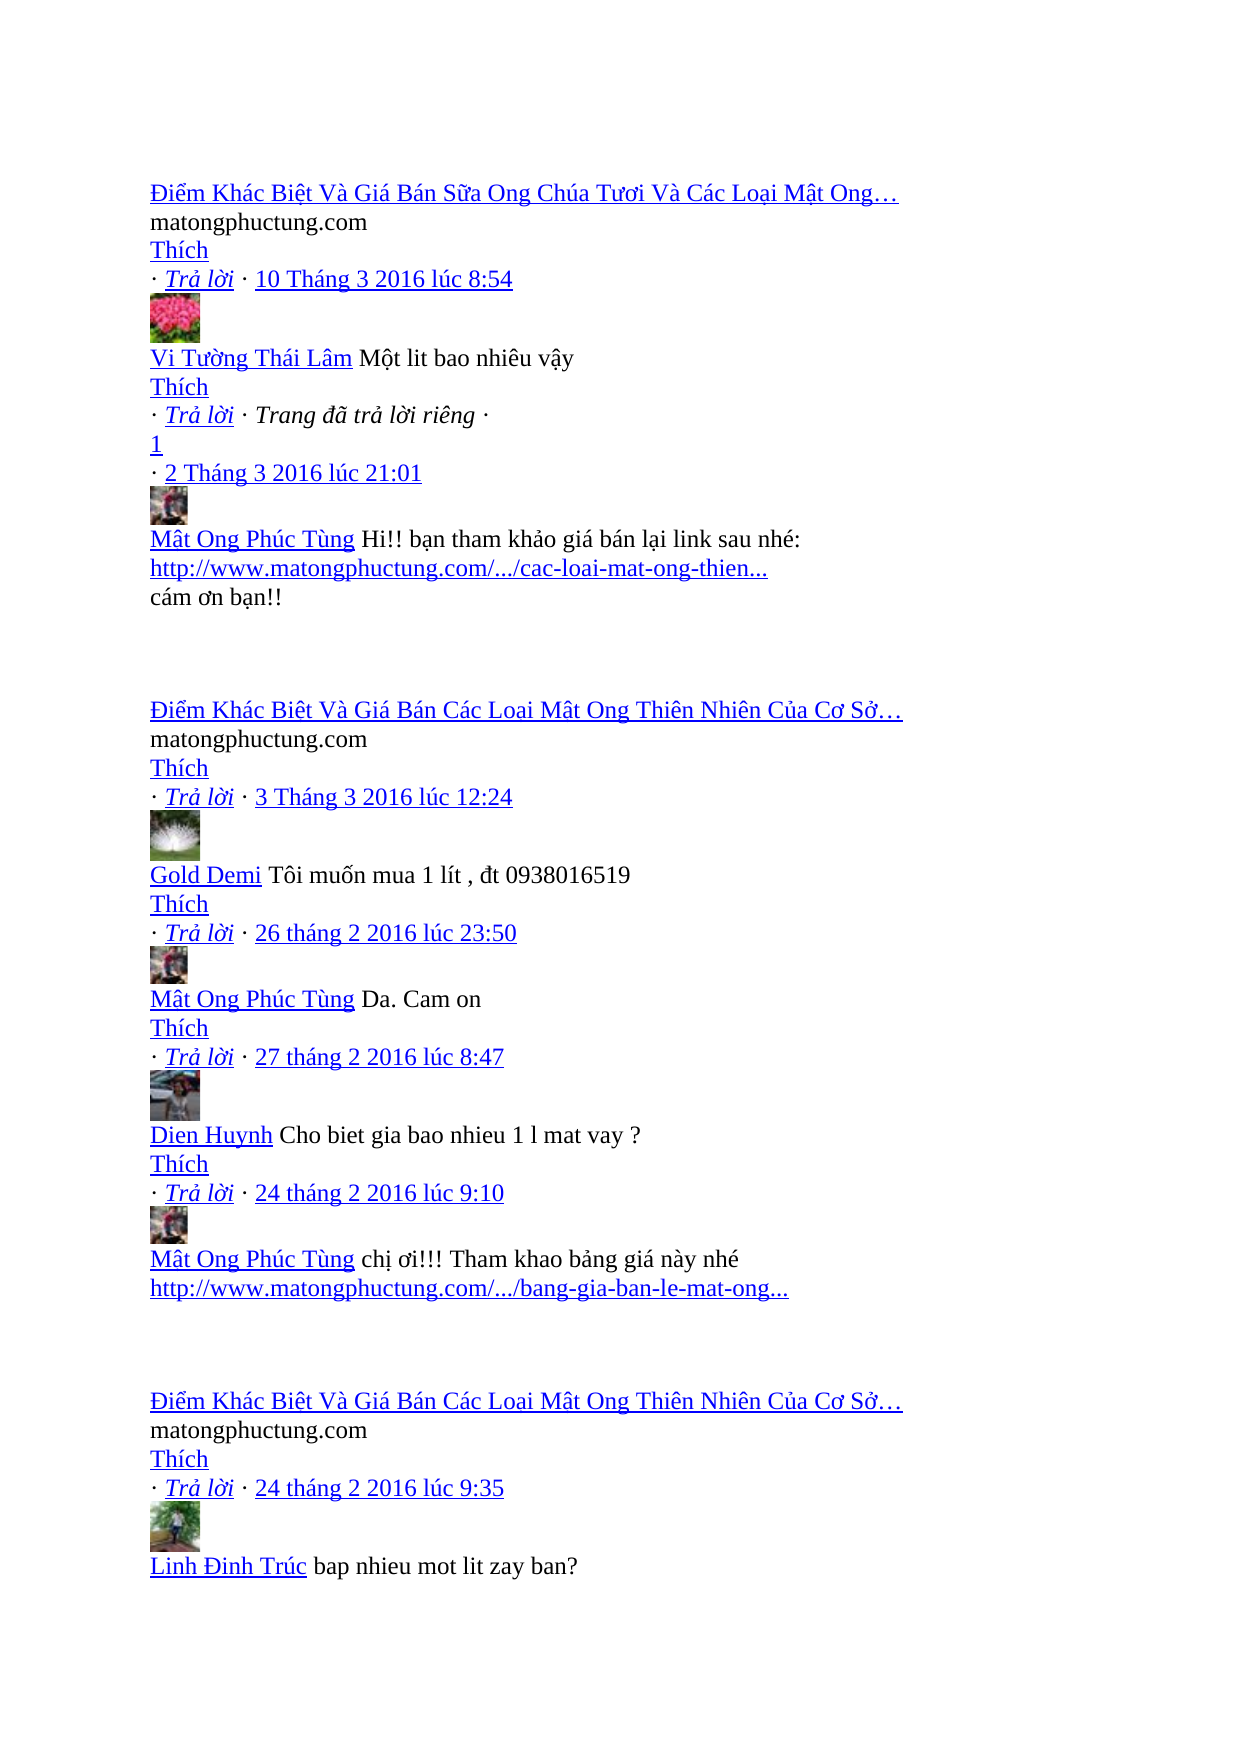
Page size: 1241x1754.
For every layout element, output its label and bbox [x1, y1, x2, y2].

picture [150, 1206, 188, 1244]
picture [150, 293, 200, 343]
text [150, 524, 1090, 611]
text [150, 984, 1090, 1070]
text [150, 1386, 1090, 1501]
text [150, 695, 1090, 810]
picture [150, 1501, 200, 1552]
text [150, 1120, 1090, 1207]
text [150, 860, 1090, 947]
picture [150, 1070, 200, 1121]
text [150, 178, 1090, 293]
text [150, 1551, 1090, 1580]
picture [150, 946, 188, 984]
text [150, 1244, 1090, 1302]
picture [150, 486, 188, 525]
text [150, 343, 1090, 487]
picture [150, 810, 200, 861]
